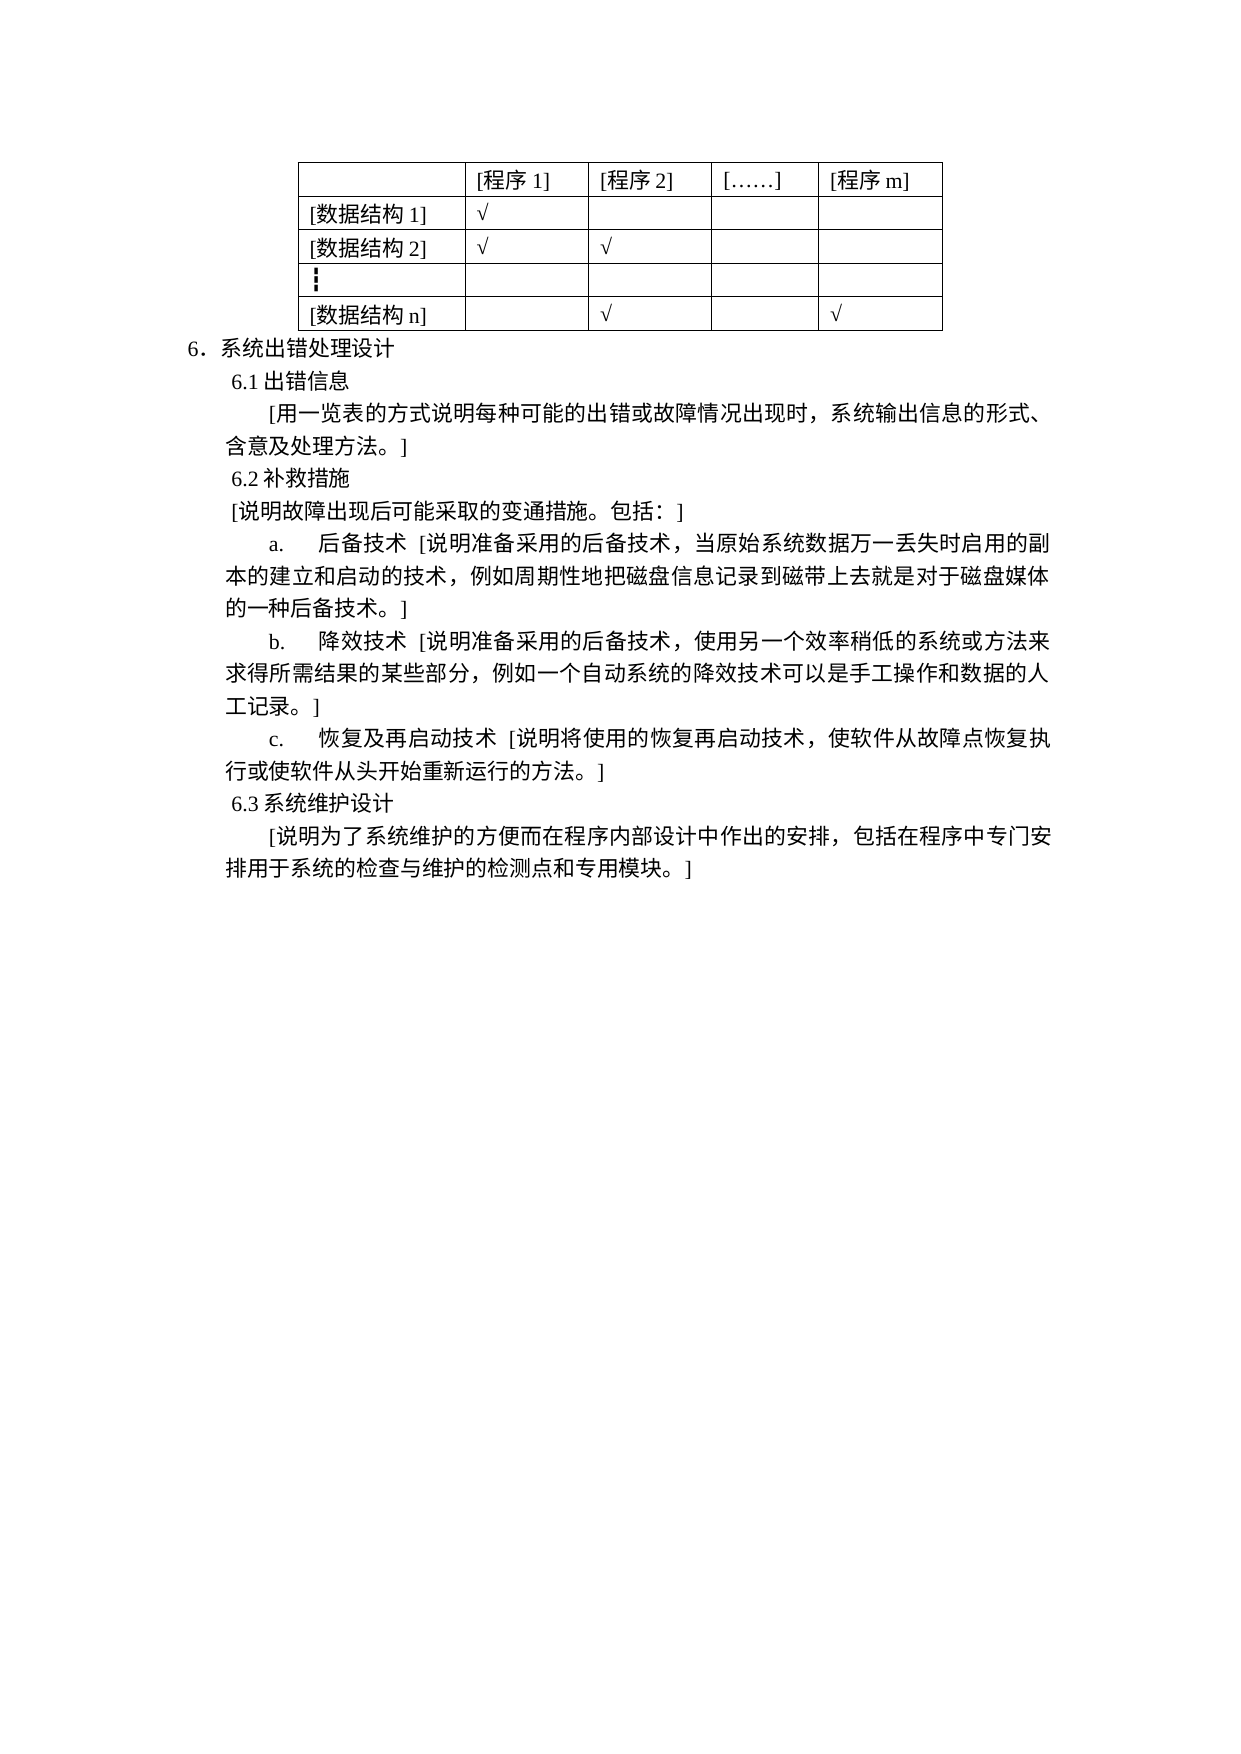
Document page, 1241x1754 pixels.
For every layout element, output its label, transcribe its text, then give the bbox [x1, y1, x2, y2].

table_cell √ [466, 197, 588, 229]
table_cell [712, 264, 818, 296]
table_cell √ [589, 297, 711, 330]
table_cell [712, 197, 818, 229]
table_cell [712, 230, 818, 263]
table_header [……] [712, 163, 818, 196]
table_cell [466, 264, 588, 296]
table_cell [589, 264, 711, 296]
table_cell √ [466, 230, 588, 263]
table_cell [819, 264, 942, 296]
table_cell [466, 297, 588, 330]
table_header [程序2] [589, 163, 711, 196]
text 6.2补救措施 [187, 461, 1053, 493]
table_header [299, 163, 465, 196]
text 6．系统出错处理设计 [187, 331, 1053, 363]
table_cell [数据结构n] [299, 297, 465, 330]
text 6.1出错信息 [187, 363, 1053, 396]
table_cell √ [819, 297, 942, 330]
text [用一览表的方式说明每种可能的出错或故障情况出现时，系统输出信息的形式、含意及处理方法。] [225, 396, 1053, 461]
table_cell ┇ [299, 264, 465, 296]
text [说明故障出现后可能采取的变通措施。包括：] [187, 493, 1053, 526]
table_cell [712, 297, 818, 330]
table_cell [589, 197, 711, 229]
text [说明为了系统维护的方便而在程序内部设计中作出的安排，包括在程序中专门安排用于系统的检查与维护的检测点和专用模块。] [225, 818, 1053, 883]
table_cell √ [589, 230, 711, 263]
table_cell [数据结构1] [299, 197, 465, 229]
table_cell [819, 230, 942, 263]
text c. 恢复及再启动技术 [说明将使用的恢复再启动技术，使软件从故障点恢复执行或使软件从头开始重新运行的方法。] [225, 721, 1053, 786]
table_cell [数据结构2] [299, 230, 465, 263]
text b. 降效技术 [说明准备采用的后备技术，使用另一个效率稍低的系统或方法来求得所需结果的某些部分，例如一个自动系统的降效技术可以是手工操作和数据的人工记录。] [225, 623, 1053, 721]
text a. 后备技术 [说明准备采用的后备技术，当原始系统数据万一丢失时启用的副本的建立和启动的技术，例如周期性地把磁盘信息记录到磁带上去就是对于磁盘媒体的一种后备技术。] [225, 526, 1053, 623]
text 6.3系统维护设计 [187, 786, 1053, 818]
table_header [程序m] [819, 163, 942, 196]
table_header [程序1] [466, 163, 588, 196]
table_cell [819, 197, 942, 229]
